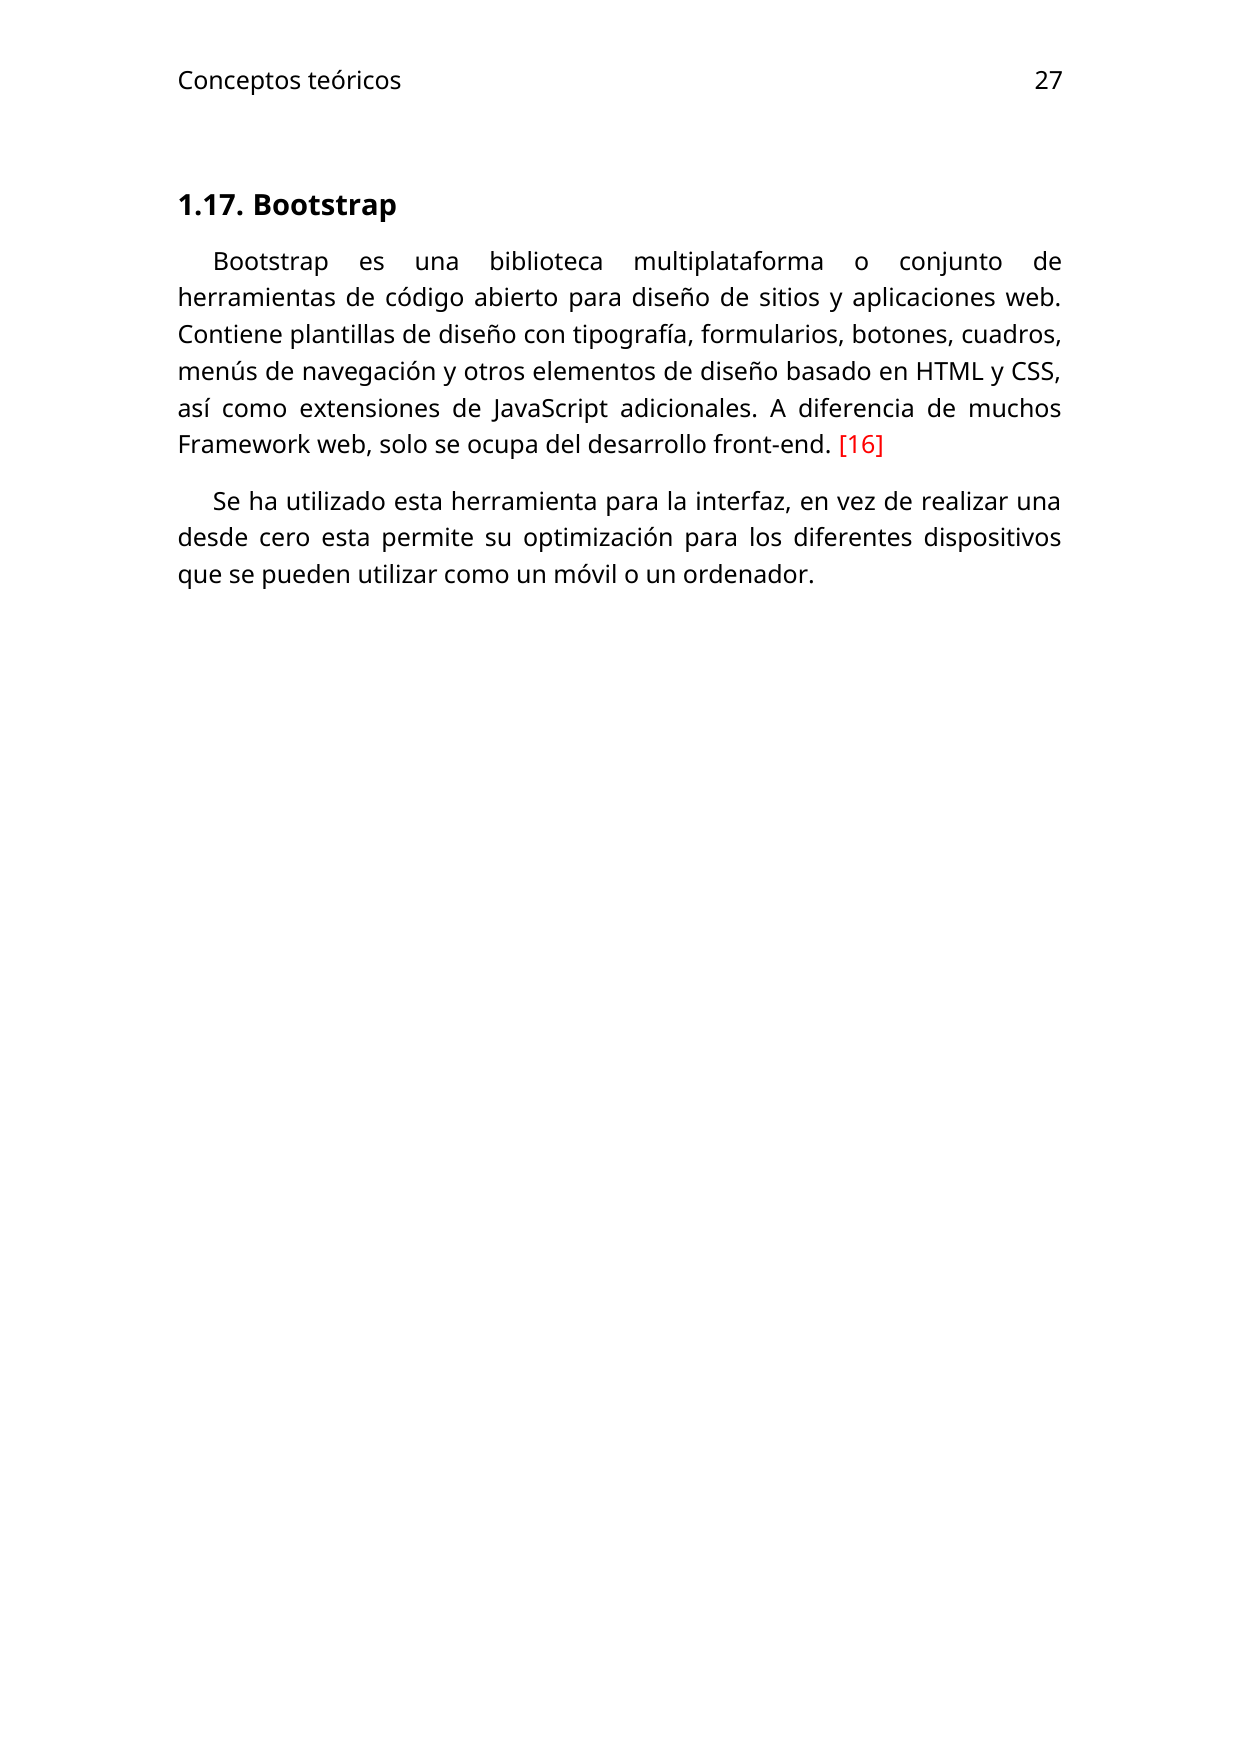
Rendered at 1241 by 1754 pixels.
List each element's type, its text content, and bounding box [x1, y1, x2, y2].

list Bootstrap [177, 184, 1063, 224]
text Bootstrap es una biblioteca multiplataforma o conjunto de herramientas de código abierto para diseño de sitios y aplicaciones web. Contiene plantillas de diseño con tipografía, formularios, botones, cuadros, menús de navegación y otros elementos de diseño basado en HTML y CSS, así como extensiones de JavaScript adicionales. A diferencia de muchos Framework web, solo se ocupa del desarrollo front-end. [16] [177, 243, 1063, 461]
text Se ha utilizado esta herramienta para la interfaz, en vez de realizar una desde cero esta permite su optimización para los diferentes dispositivos que se pueden utilizar como un móvil o un ordenador. [177, 483, 1063, 591]
